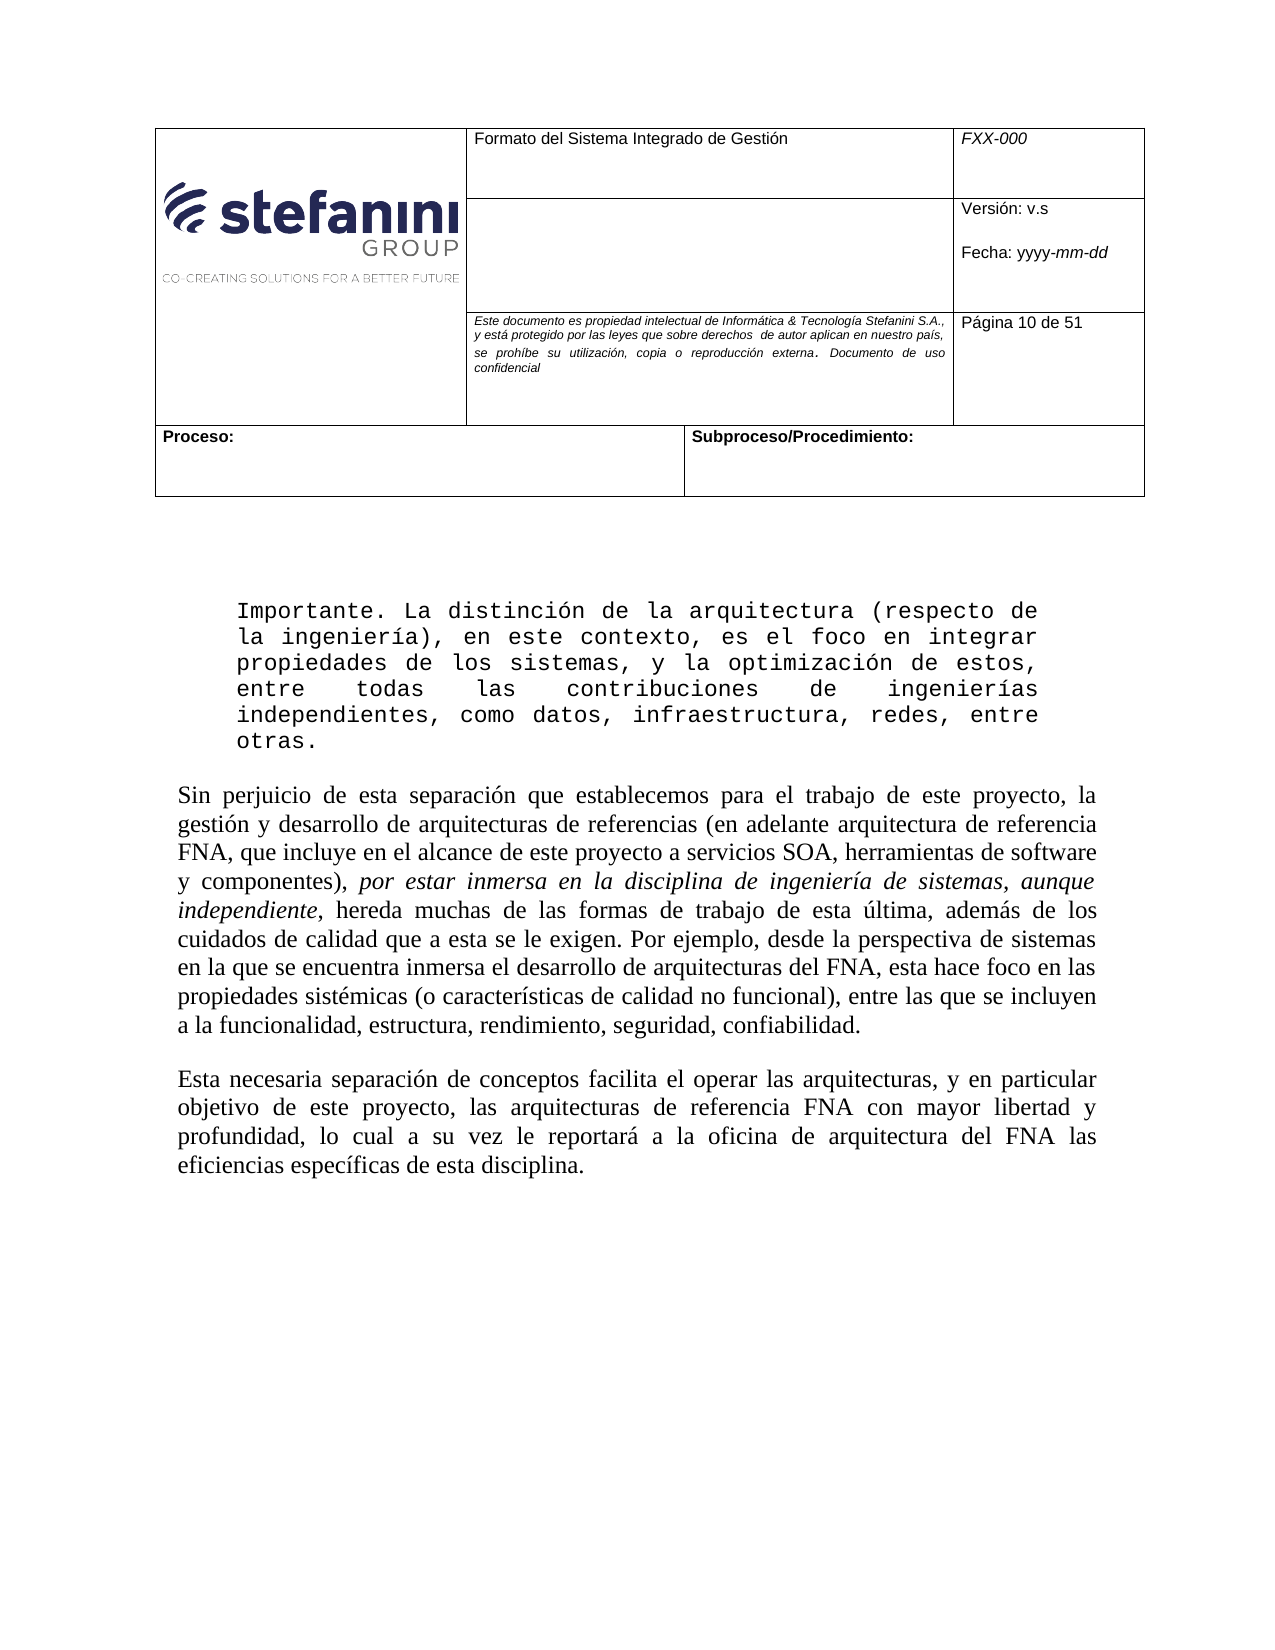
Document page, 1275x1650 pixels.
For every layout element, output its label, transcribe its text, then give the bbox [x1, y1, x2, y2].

picture [162, 182, 460, 286]
text Importante. La distinción de la arquitectura (respecto de la ingeniería), en este contexto, es el foco en integrar propiedades de los sistemas, y la optimización de estos, entre todas las contribuciones de ingenierías independientes, como datos, infraestructura, redes, entre otras. [236, 599, 1039, 755]
text Esta necesaria separación de conceptos facilita el operar las arquitecturas, y en particular objetivo de este proyecto, las arquitecturas de referencia FNA con mayor libertad y profundidad, lo cual a su vez le reportará a la oficina de arquitectura del FNA las eficiencias específicas de esta disciplina. [177, 1064, 1098, 1179]
text Sin perjuicio de esta separación que establecemos para el trabajo de este proyecto, la gestión y desarrollo de arquitecturas de referencias (en adelante arquitectura de referencia FNA, que incluye en el alcance de este proyecto a servicios SOA, herramientas de software y componentes), por estar inmersa en la disciplina de ingeniería de sistemas, aunque independiente, hereda muchas de las formas de trabajo de esta última, además de los cuidados de calidad que a esta se le exigen. Por ejemplo, desde la perspectiva de sistemas en la que se encuentra inmersa el desarrollo de arquitecturas del FNA, esta hace foco en las propiedades sistémicas (o características de calidad no funcional), entre las que se incluyen a la funcionalidad, estructura, rendimiento, seguridad, confiabilidad. [177, 780, 1098, 1039]
